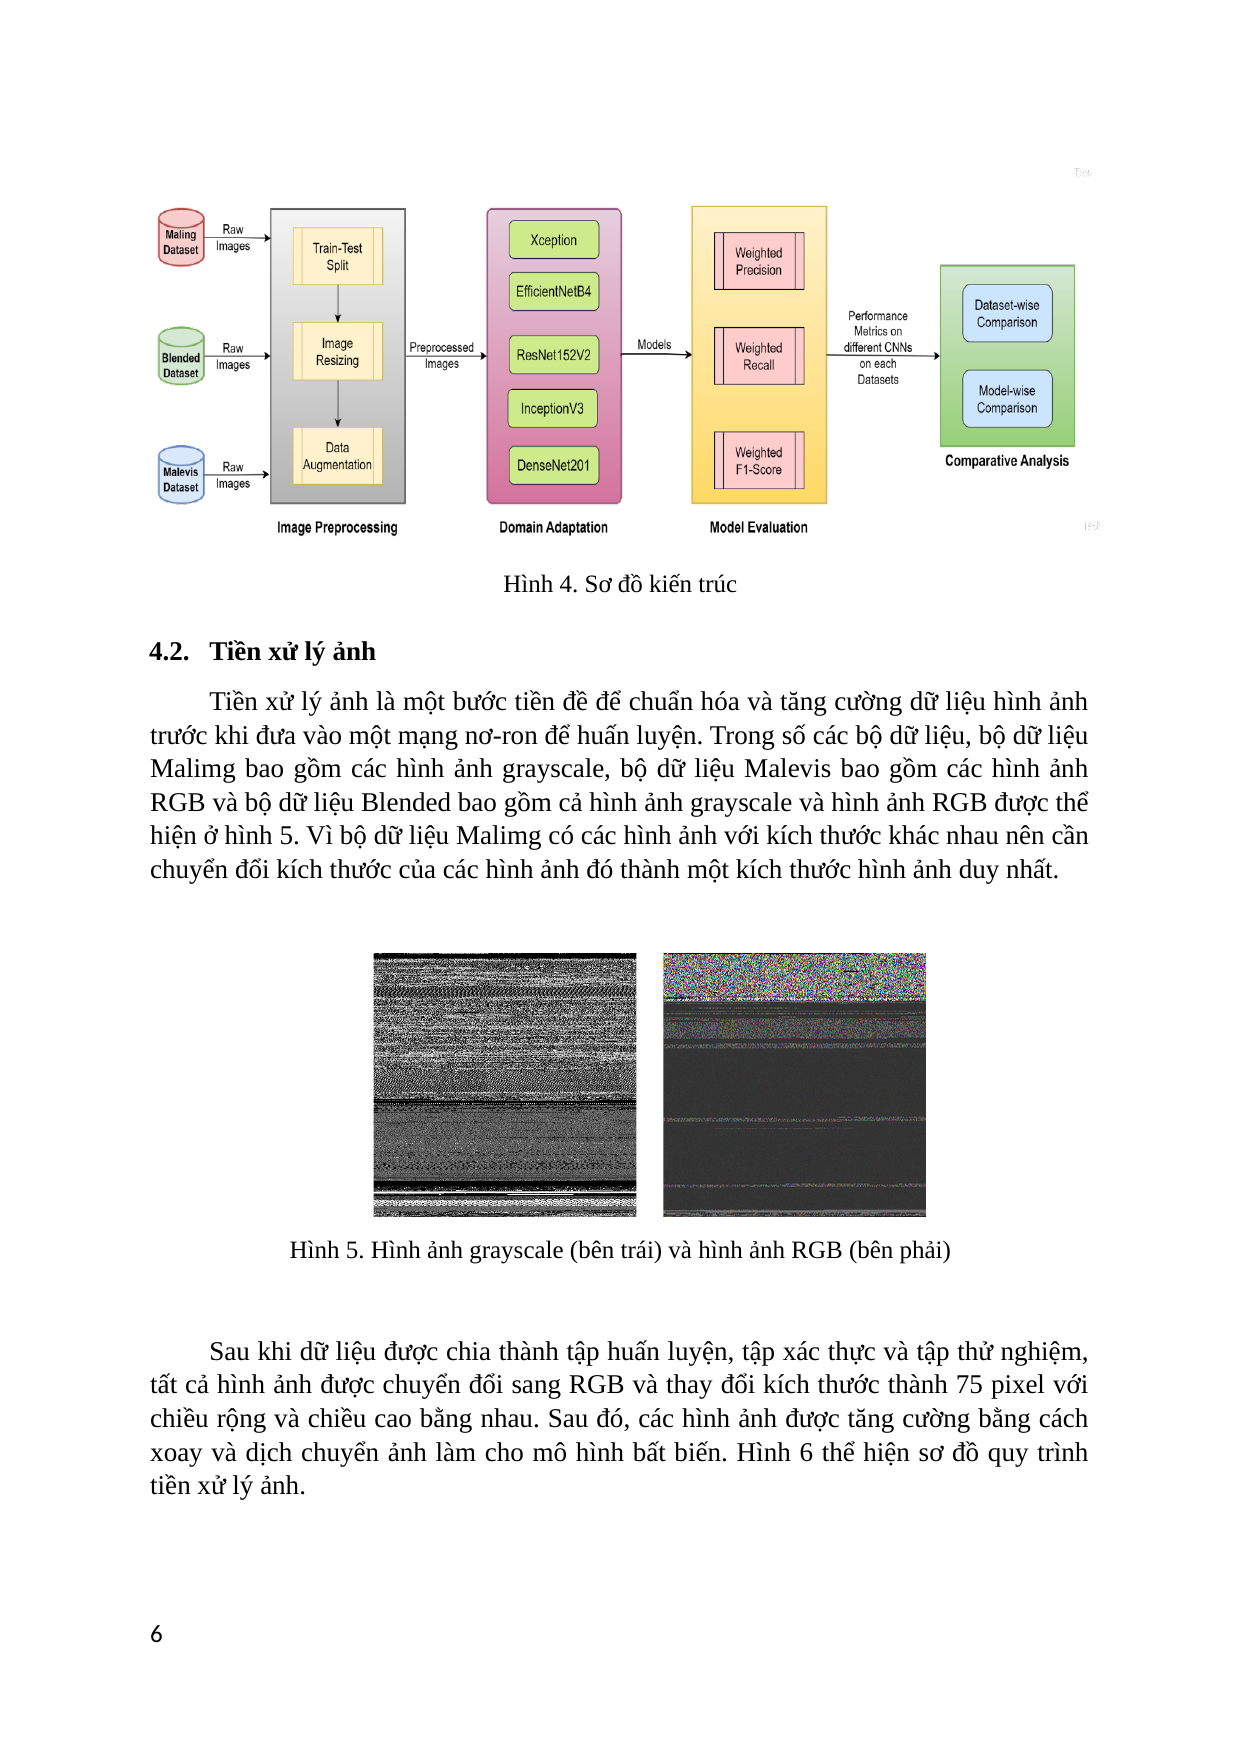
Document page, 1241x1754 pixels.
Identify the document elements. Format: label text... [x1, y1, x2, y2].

text Sau khi dữ liệu được chia thành tập huấn luyện, tập xác thực và tập thử nghiệm, tất cả hình ảnh được chuyển đổi sang RGB và thay đổi kích thước thành 75 pixel với chiều rộng và chiều cao bằng nhau. Sau đó, các hình ảnh được tăng cường bằng cách xoay và dịch chuyển ảnh làm cho mô hình bất biến. Hình 6 thể hiện sơ đồ quy trình tiền xử lý ảnh. [150, 1335, 1090, 1500]
picture [373, 953, 637, 1217]
text Tiền xử lý ảnh là một bước tiền đề để chuẩn hóa và tăng cường dữ liệu hình ảnh trước khi đưa vào một mạng nơ-ron để huấn luyện. Trong số các bộ dữ liệu, bộ dữ liệu Malimg bao gồm các hình ảnh grayscale, bộ dữ liệu Malevis bao gồm các hình ảnh RGB và bộ dữ liệu Blended bao gồm cả hình ảnh grayscale và hình ảnh RGB được thể hiện ở hình 5. Vì bộ dữ liệu Malimg có các hình ảnh với kích thước khác nhau nên cần chuyển đổi kích thước của các hình ảnh đó thành một kích thước hình ảnh duy nhất. [150, 685, 1090, 884]
picture [150, 150, 1121, 550]
text Hình 5. Hình ảnh grayscale (bên trái) và hình ảnh RGB (bên phải) [150, 1235, 1090, 1264]
subtitle Tiền xử lý ảnh [149, 635, 1090, 666]
text Hình 4. Sơ đồ kiến trúc [150, 569, 1090, 598]
picture [663, 953, 926, 1217]
